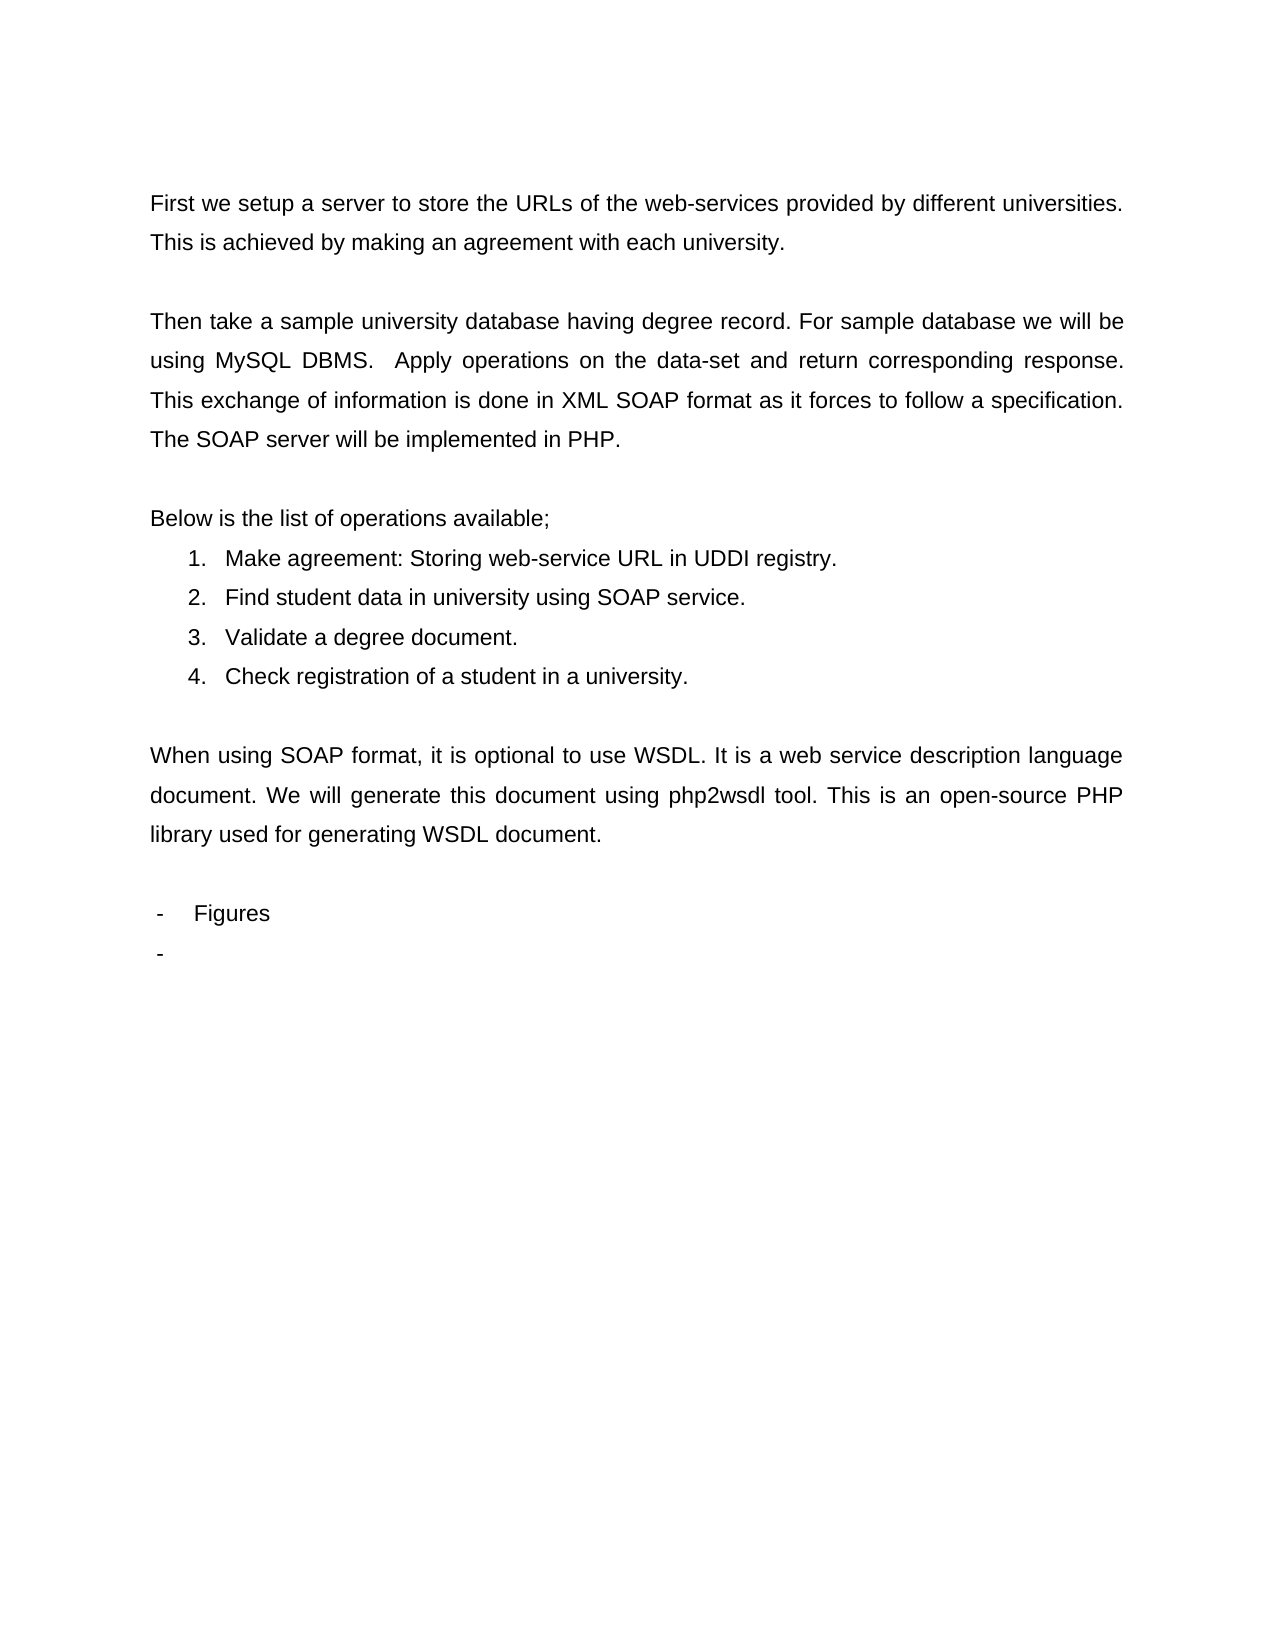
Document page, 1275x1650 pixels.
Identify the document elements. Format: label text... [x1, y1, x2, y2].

list Check registration of a student in a university. [188, 663, 1125, 689]
list Figures [156, 900, 1125, 926]
text Below is the list of operations available; [150, 505, 1125, 532]
list Find student data in university using SOAP service. [188, 584, 1125, 611]
list Make agreement: Storing web-service URL in UDDI registry. [188, 545, 1125, 571]
text Then take a sample university database having degree record. For sample database we will be using MySQL DBMS. Apply operations on the data-set and return corresponding response. This exchange of information is done in XML SOAP format as it forces to follow a specification. The SOAP server will be implemented in PHP. [150, 308, 1125, 453]
list Validate a degree document. [188, 624, 1125, 650]
text When using SOAP format, it is optional to use WSDL. It is a web service description language document. We will generate this document using php2wsdl tool. This is an open-source PHP library used for generating WSDL document. [150, 742, 1125, 847]
text First we setup a server to store the URLs of the web-services provided by different universities. This is achieved by making an agreement with each university. [150, 189, 1125, 255]
